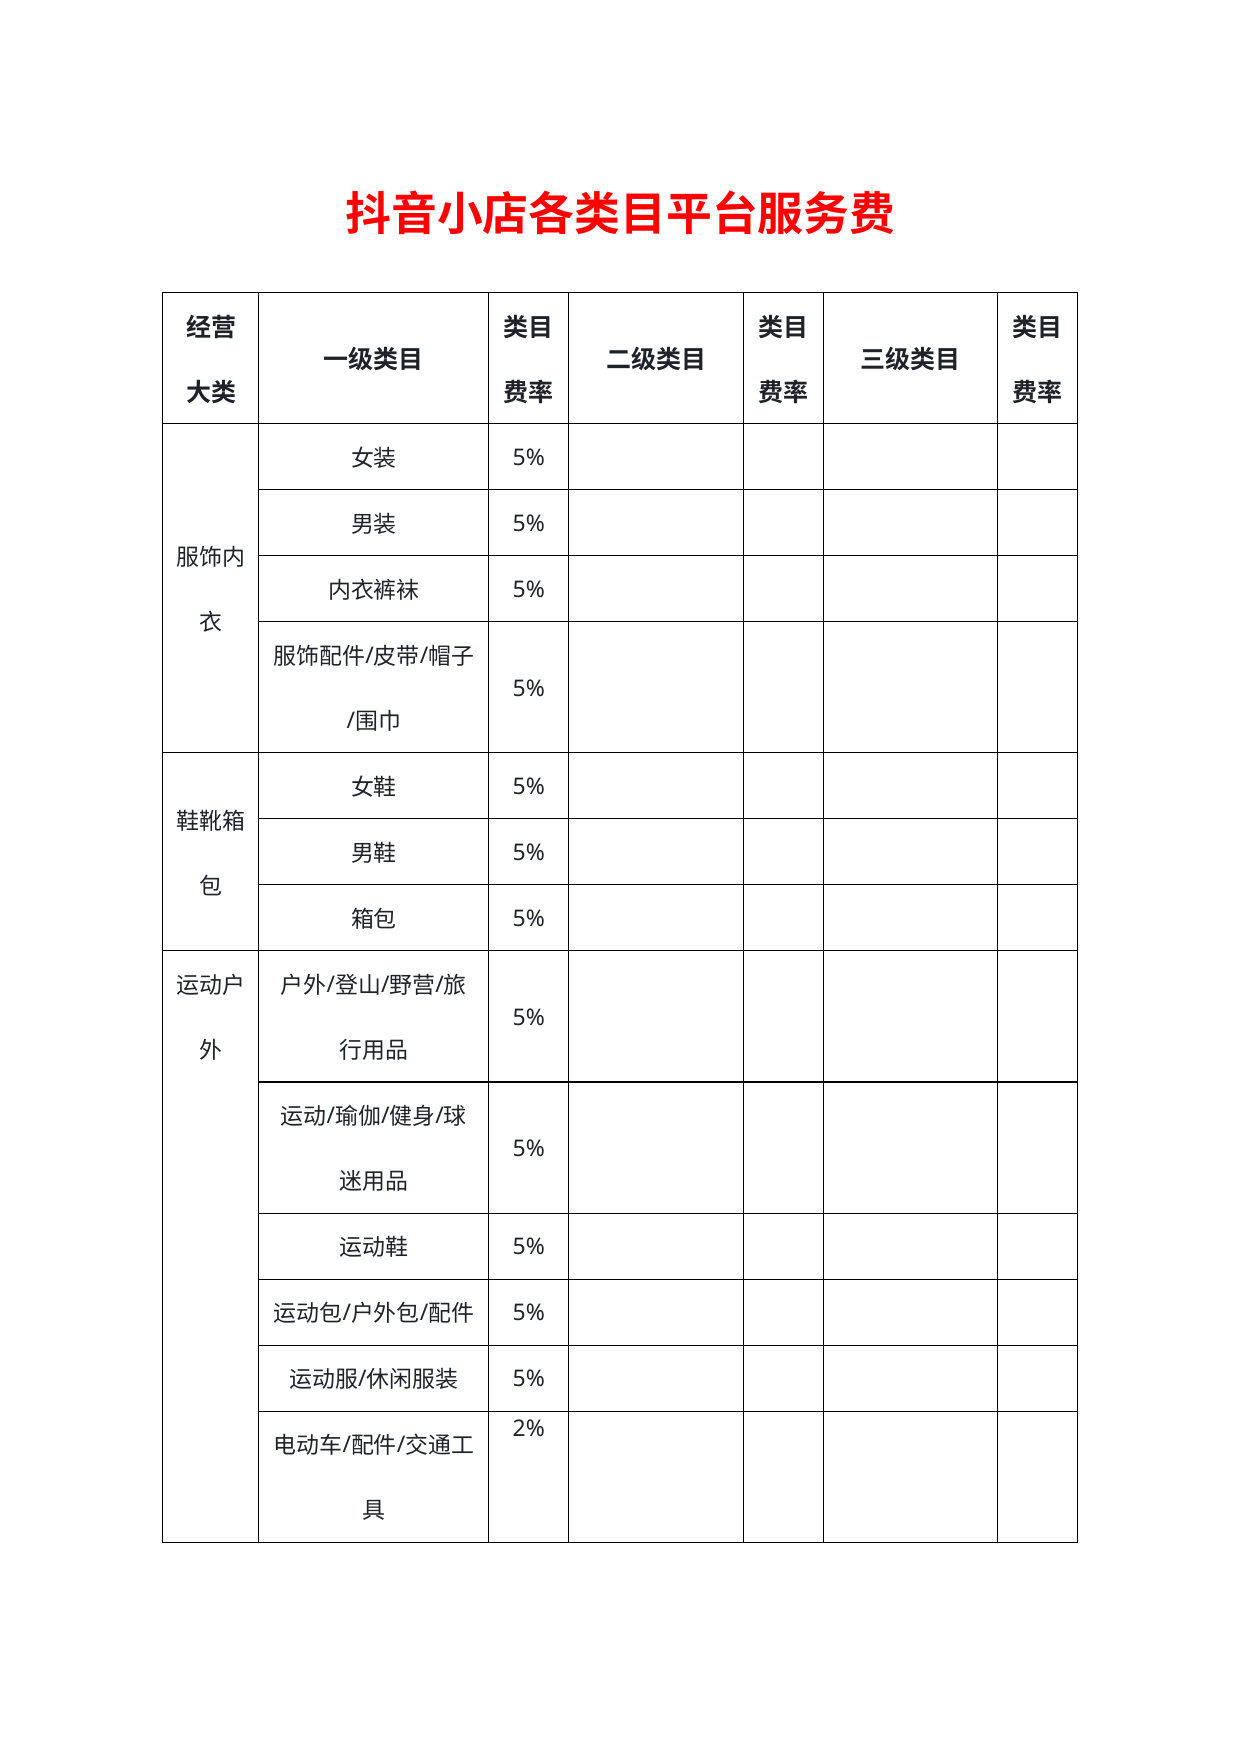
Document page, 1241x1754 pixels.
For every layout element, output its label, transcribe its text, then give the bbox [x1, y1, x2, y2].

table_cell 女装 [259, 424, 488, 489]
table_cell 内衣裤袜 [259, 556, 488, 621]
table_cell [569, 556, 743, 621]
table_cell [744, 951, 823, 1081]
table_cell [824, 885, 997, 950]
table_cell [824, 819, 997, 884]
table_cell [824, 490, 997, 555]
text 抖音小店各类目平台服务费 [187, 162, 1053, 259]
table_cell 5% [489, 622, 568, 752]
table_cell 5% [489, 1346, 568, 1411]
table_cell 运动户外 [163, 951, 258, 1542]
table_cell 户外/登山/野营/旅行用品 [259, 951, 488, 1081]
table_cell [569, 490, 743, 555]
table_cell 箱包 [259, 885, 488, 950]
table_cell [569, 885, 743, 950]
table_cell 5% [489, 753, 568, 818]
table_cell 5% [489, 424, 568, 489]
table_cell [998, 951, 1077, 1081]
table_cell [998, 1280, 1077, 1344]
table_cell [824, 556, 997, 621]
table_cell [744, 1346, 823, 1411]
table_cell 女鞋 [259, 753, 488, 818]
table_cell [824, 1280, 997, 1344]
table_header 类目 费率 [489, 293, 568, 423]
table_cell [569, 951, 743, 1081]
table_cell [998, 556, 1077, 621]
table_cell [569, 819, 743, 884]
table_cell [744, 753, 823, 818]
table_cell [998, 885, 1077, 950]
table_cell [744, 556, 823, 621]
table_cell [998, 1412, 1077, 1542]
table_cell [569, 753, 743, 818]
table_cell [744, 819, 823, 884]
table_cell [824, 1346, 997, 1411]
table_header 二级类目 [569, 293, 743, 423]
table_cell 服饰配件/皮带/帽子/围巾 [259, 622, 488, 752]
table_cell 电动车/配件/交通工具 [259, 1412, 488, 1542]
table_cell [744, 885, 823, 950]
table_cell 5% [489, 1214, 568, 1278]
table_cell [744, 1280, 823, 1344]
table_cell [998, 1083, 1077, 1212]
table_cell [744, 1083, 823, 1212]
table_cell [824, 1214, 997, 1278]
table_cell [744, 490, 823, 555]
table_cell 男鞋 [259, 819, 488, 884]
table_cell [824, 622, 997, 752]
table_cell [824, 1083, 997, 1212]
table_cell [824, 753, 997, 818]
table_cell [998, 1346, 1077, 1411]
table_cell 运动/瑜伽/健身/球迷用品 [259, 1083, 488, 1212]
table_cell [998, 424, 1077, 489]
table_cell [569, 424, 743, 489]
table_cell [744, 1412, 823, 1542]
table_header 一级类目 [259, 293, 488, 423]
table_cell 服饰内衣 [163, 424, 258, 752]
table_cell 5% [489, 556, 568, 621]
table_cell 5% [489, 819, 568, 884]
table_cell 5% [489, 885, 568, 950]
table_cell 运动服/休闲服装 [259, 1346, 488, 1411]
table_cell 5% [489, 951, 568, 1081]
table_cell [569, 1083, 743, 1212]
table_cell [998, 819, 1077, 884]
table_cell 运动鞋 [259, 1214, 488, 1278]
table_cell 运动包/户外包/配件 [259, 1280, 488, 1344]
table_cell [569, 1280, 743, 1344]
table_cell [569, 622, 743, 752]
table_cell [998, 490, 1077, 555]
table_header 经营 大类 [163, 293, 258, 423]
table_cell [744, 424, 823, 489]
table_cell [998, 1214, 1077, 1278]
table_cell 男装 [259, 490, 488, 555]
table_cell [998, 753, 1077, 818]
table_cell 鞋靴箱包 [163, 753, 258, 950]
table_cell 5% [489, 1083, 568, 1212]
table_cell 5% [489, 1280, 568, 1344]
table_header 三级类目 [824, 293, 997, 423]
table_cell [569, 1214, 743, 1278]
table_header 类目 费率 [998, 293, 1077, 423]
table_cell 5% [489, 490, 568, 555]
table_cell [824, 424, 997, 489]
table_cell [744, 1214, 823, 1278]
table_cell [998, 622, 1077, 752]
table_cell 2% [489, 1412, 568, 1542]
table_cell [744, 622, 823, 752]
table_cell [569, 1412, 743, 1542]
table_cell [569, 1346, 743, 1411]
table_cell [824, 1412, 997, 1542]
table_header 类目 费率 [744, 293, 823, 423]
table_cell [824, 951, 997, 1081]
